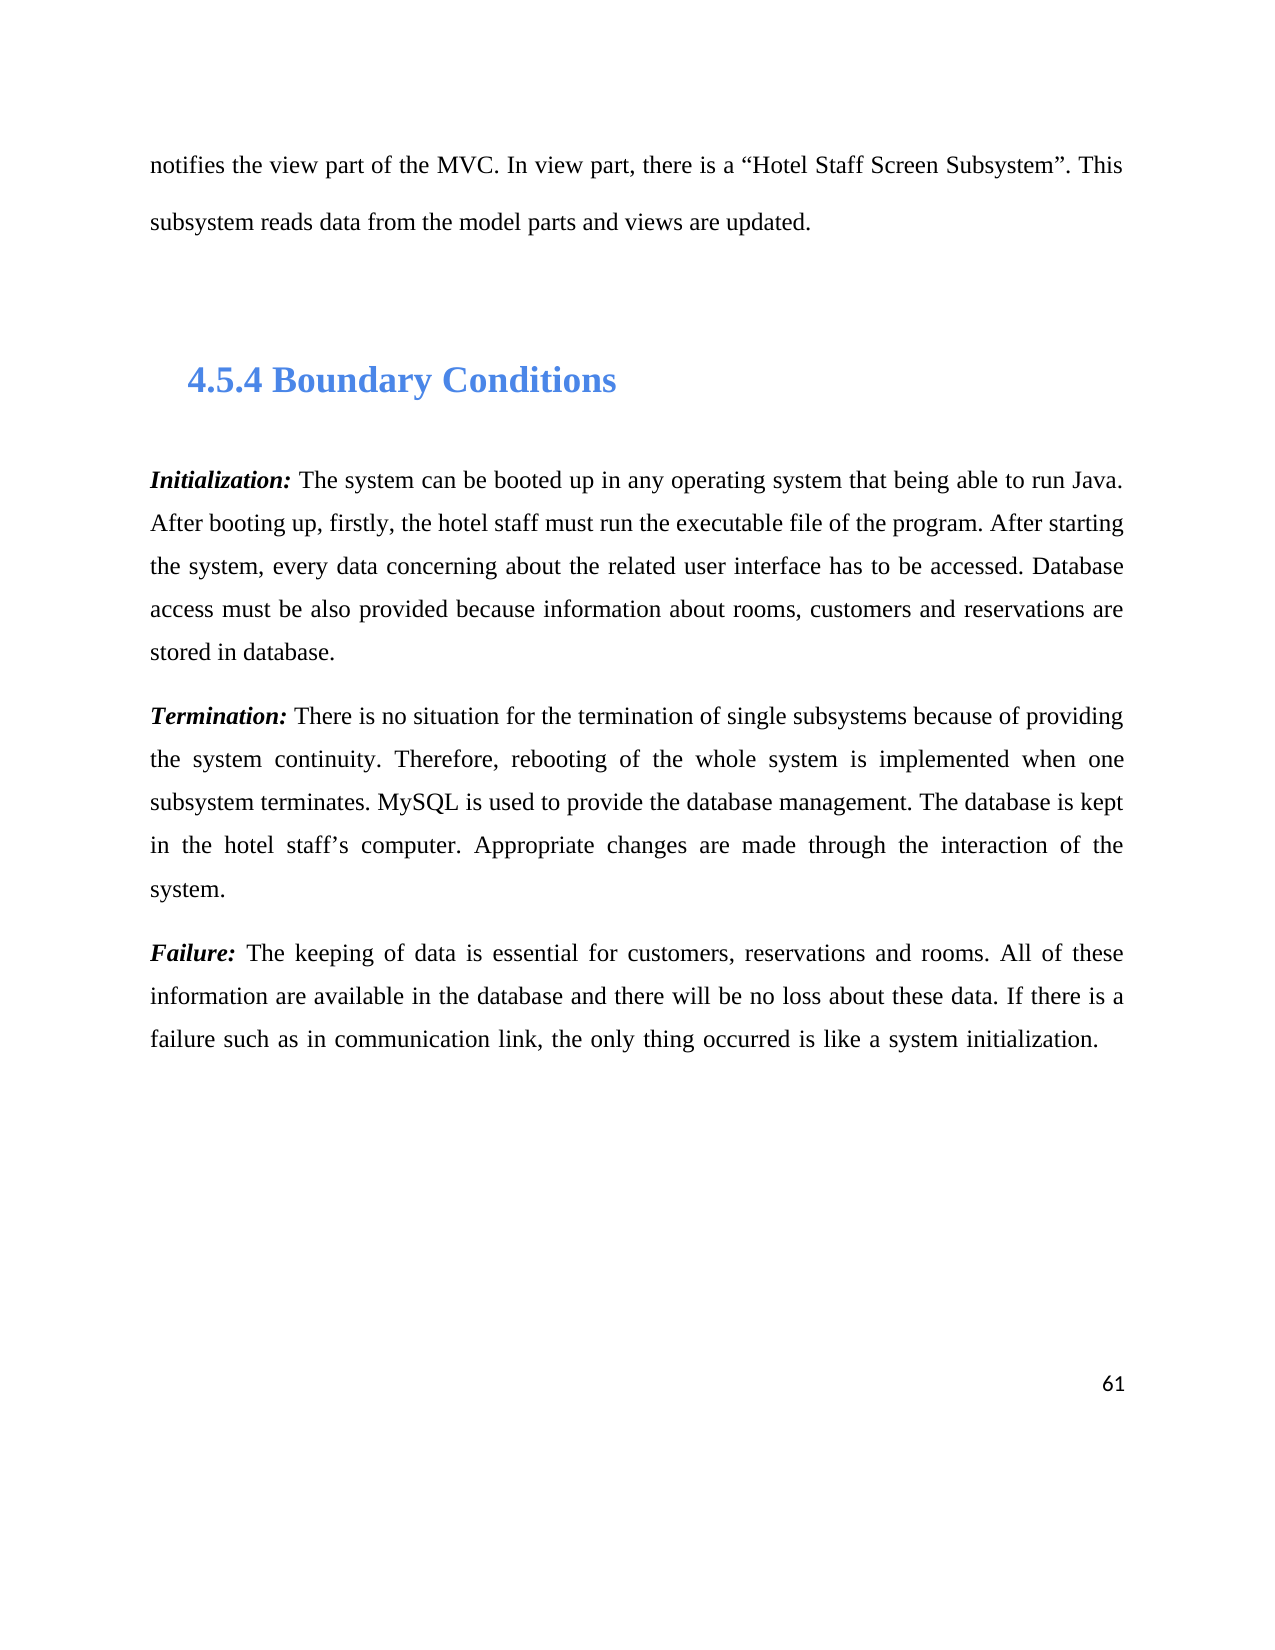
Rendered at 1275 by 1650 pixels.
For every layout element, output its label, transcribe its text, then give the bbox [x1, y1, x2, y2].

text Failure: The keeping of data is essential for customers, reservations and rooms. All of these information are available in the database and there will be no loss about these data. If there is a failure such as in communication link, the only thing occurred is like a system initialization. [150, 938, 1125, 1102]
text Initialization: The system can be booted up in any operating system that being able to run Java. After booting up, firstly, the hotel staff must run the executable file of the program. After starting the system, every data concerning about the related user interface has to be accessed. Database access must be also provided because information about rooms, customers and reservations are stored in database. [150, 465, 1125, 666]
text Termination: There is no situation for the termination of single subsystems because of providing the system continuity. Therefore, rebooting of the whole system is implemented when one subsystem terminates. MySQL is used to provide the database management. The database is kept in the hotel staff’s computer. Appropriate changes are made through the interaction of the system. [150, 701, 1125, 902]
text 4.5.4 Boundary Conditions [150, 286, 1125, 401]
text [150, 150, 1125, 236]
